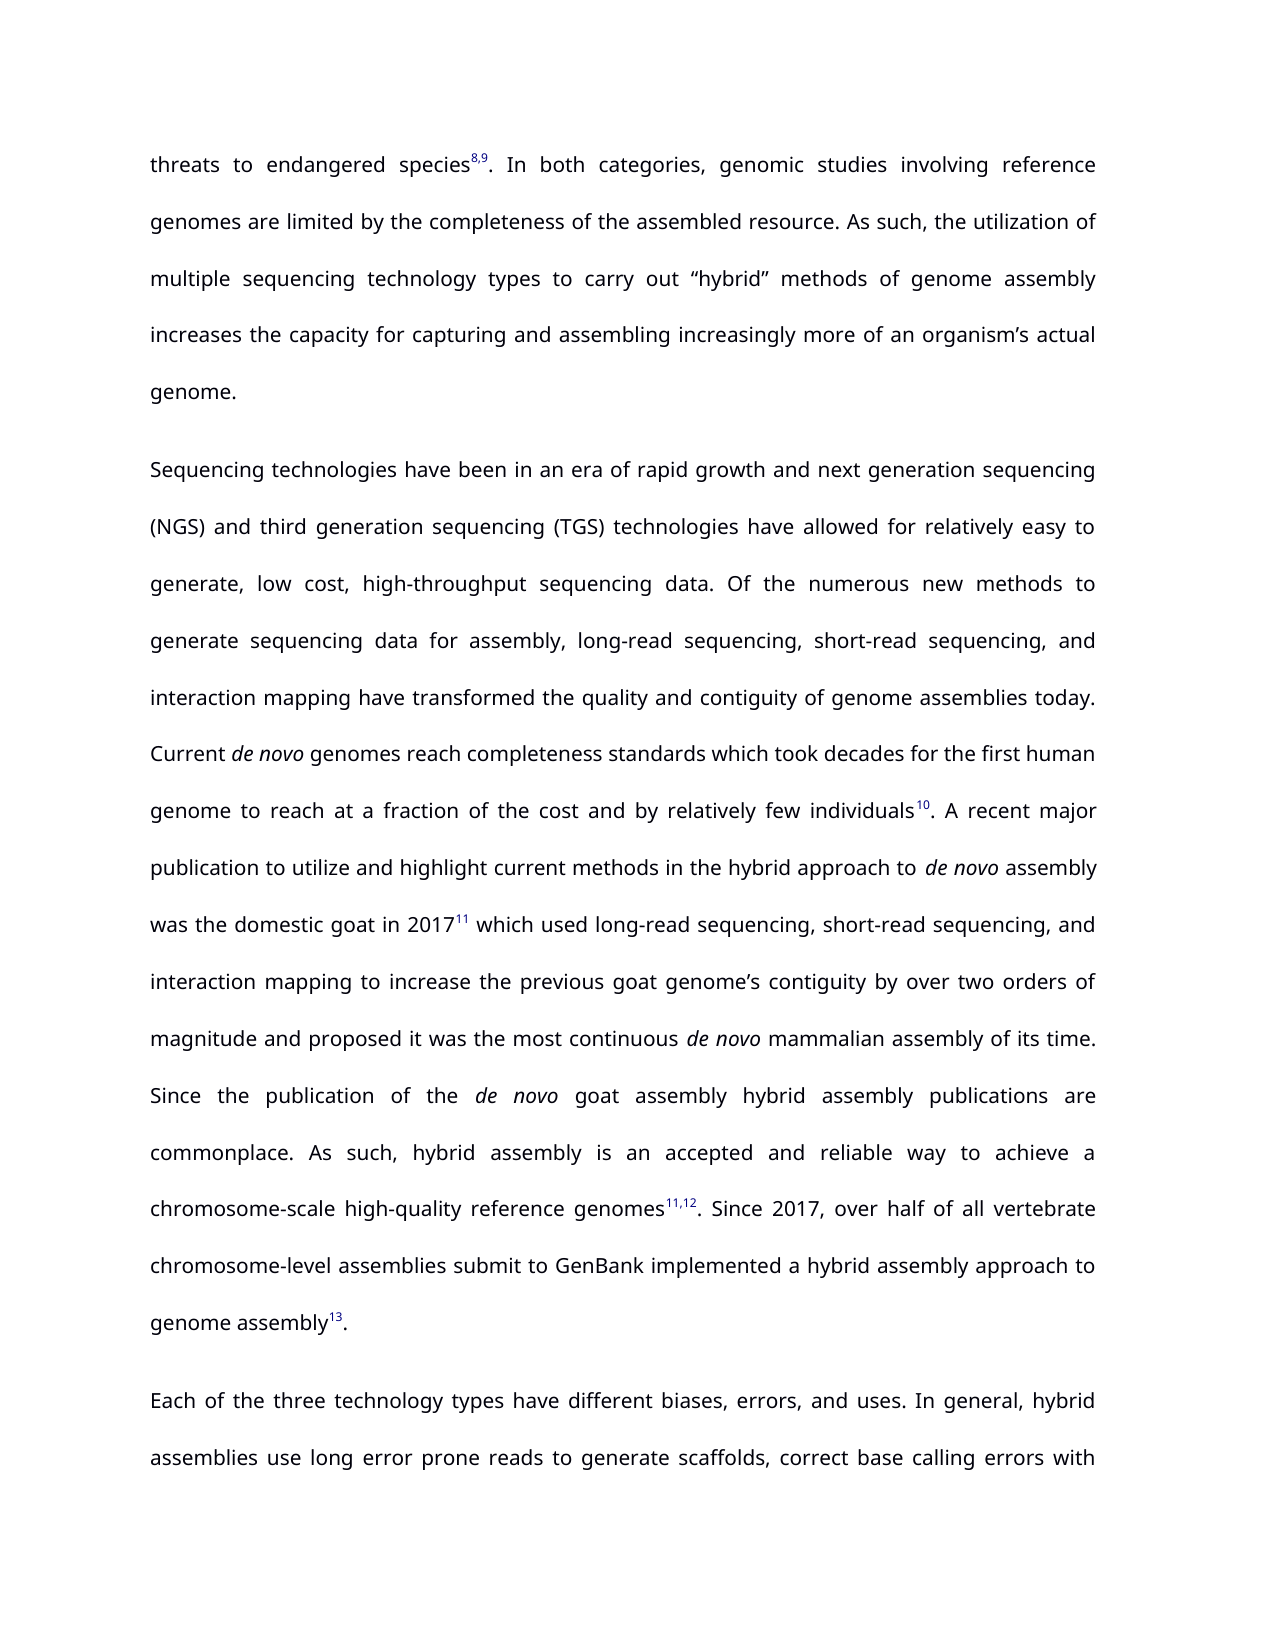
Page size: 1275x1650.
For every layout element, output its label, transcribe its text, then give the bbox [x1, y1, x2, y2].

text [150, 150, 1097, 406]
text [150, 1386, 1097, 1471]
text Sequencing technologies have been in an era of rapid growth and next generation sequencing (NGS) and third generation sequencing (TGS) technologies have allowed for relatively easy to generate, low cost, high-throughput sequencing data. Of the numerous new methods to generate sequencing data for assembly, long-read sequencing, short-read sequencing, and interaction mapping have transformed the quality and contiguity of genome assemblies today. Current de novo genomes reach completeness standards which took decades for the first human genome to reach at a fraction of the cost and by relatively few individuals10. A recent major publication to utilize and highlight current methods in the hybrid approach to de novo assembly was the domestic goat in 201711 which used long-read sequencing, short-read sequencing, and interaction mapping to increase the previous goat genome’s contiguity by over two orders of magnitude and proposed it was the most continuous de novo mammalian assembly of its time. Since the publication of the de novo goat assembly hybrid assembly publications are commonplace. As such, hybrid assembly is an accepted and reliable way to achieve a chromosome-scale high-quality reference genomes11,12. Since 2017, over half of all vertebrate chromosome-level assemblies submit to GenBank implemented a hybrid assembly approach to genome assembly13. [150, 455, 1097, 1337]
